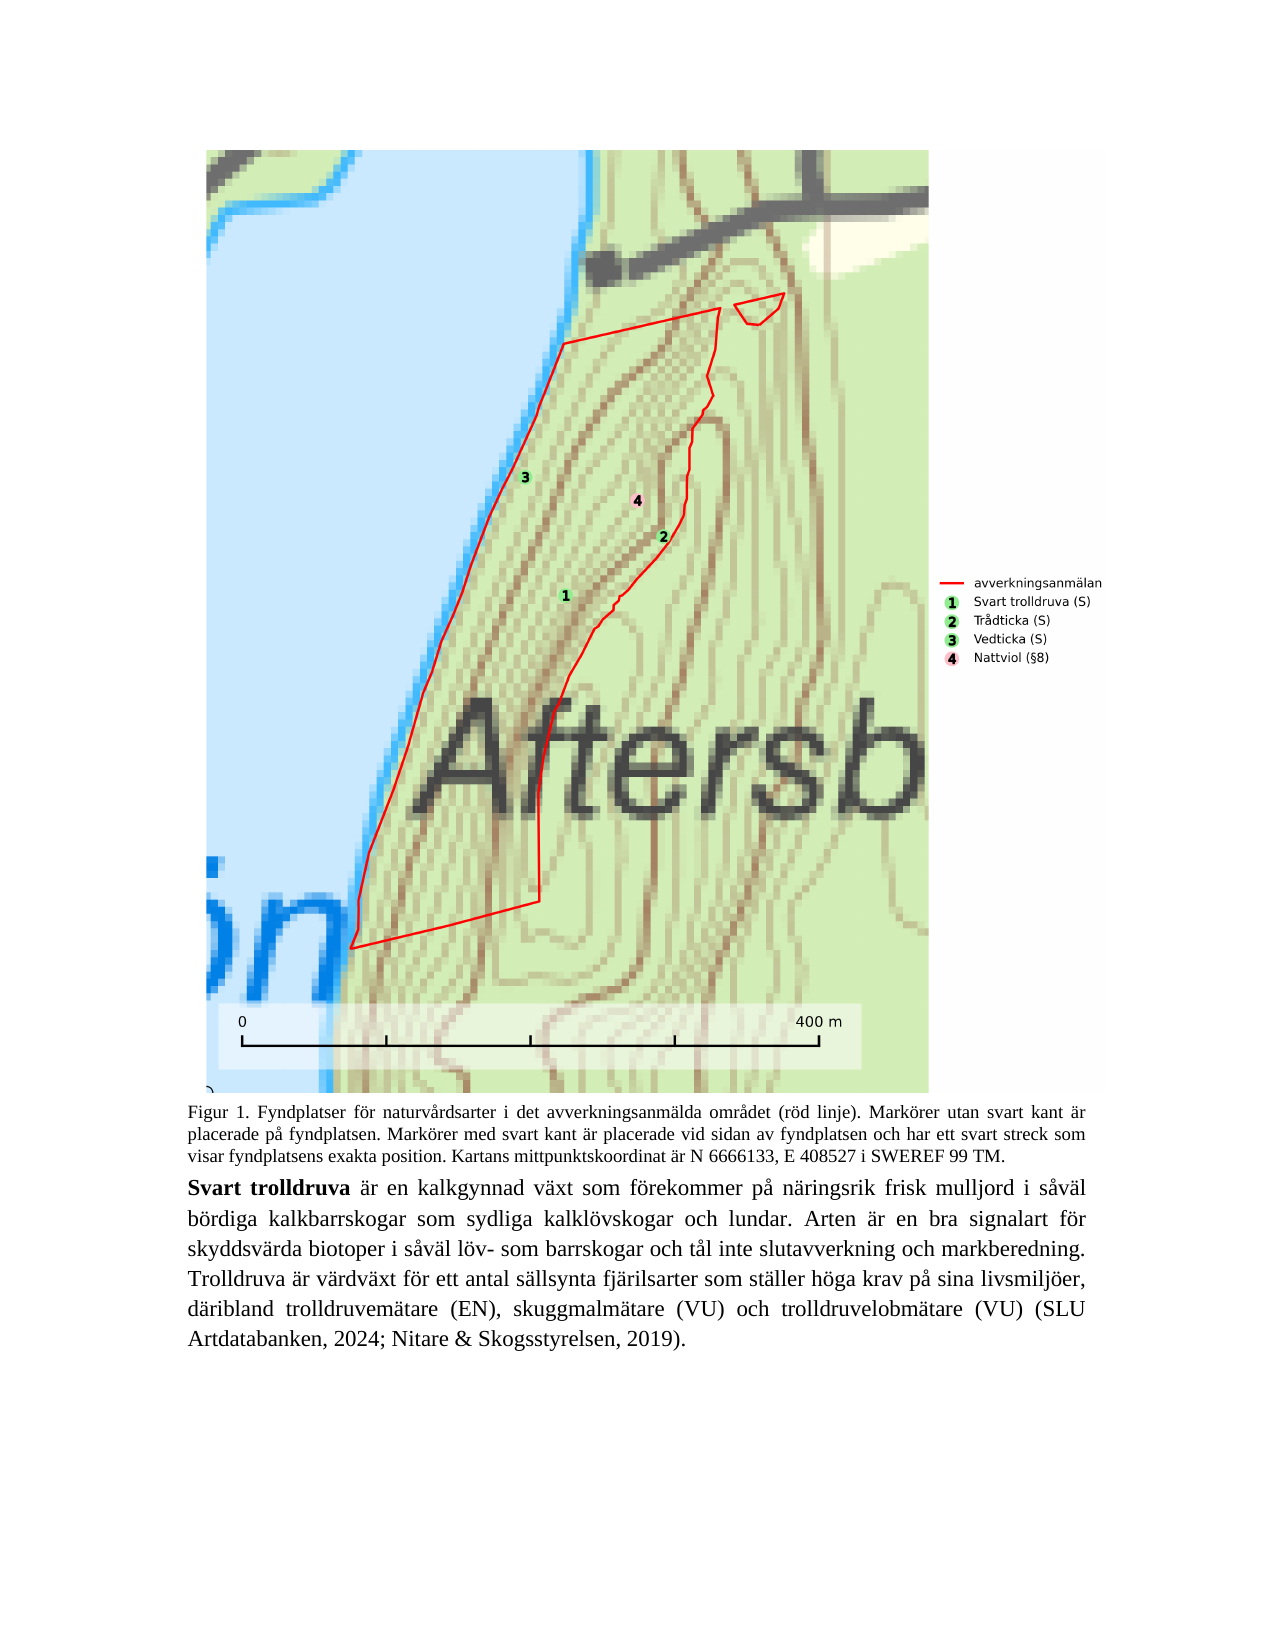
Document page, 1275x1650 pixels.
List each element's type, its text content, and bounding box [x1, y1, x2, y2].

picture [206, 150, 1107, 1093]
text Svart trolldruva är en kalkgynnad växt som förekommer på näringsrik frisk mulljord i såväl bördiga kalkbarrskogar som sydliga kalklövskogar och lundar. Arten är en bra signalart för skyddsvärda biotoper i såväl löv- som barrskogar och tål inte slutavverkning och markberedning. Trolldruva är värdväxt för ett antal sällsynta fjärilsarter som ställer höga krav på sina livsmiljöer, däribland trolldruvemätare (EN), skuggmalmätare (VU) och trolldruvelobmätare (VU) (SLU Artdatabanken, 2024; Nitare & Skogsstyrelsen, 2019). [187, 1174, 1087, 1352]
text Figur 1. Fyndplatser för naturvårdsarter i det avverkningsanmälda området (röd linje). Markörer utan svart kant är placerade på fyndplatsen. Markörer med svart kant är placerade vid sidan av fyndplatsen och har ett svart streck som visar fyndplatsens exakta position. Kartans mittpunktskoordinat är N 6666133, E 408527 i SWEREF 99 TM. [187, 1101, 1087, 1166]
